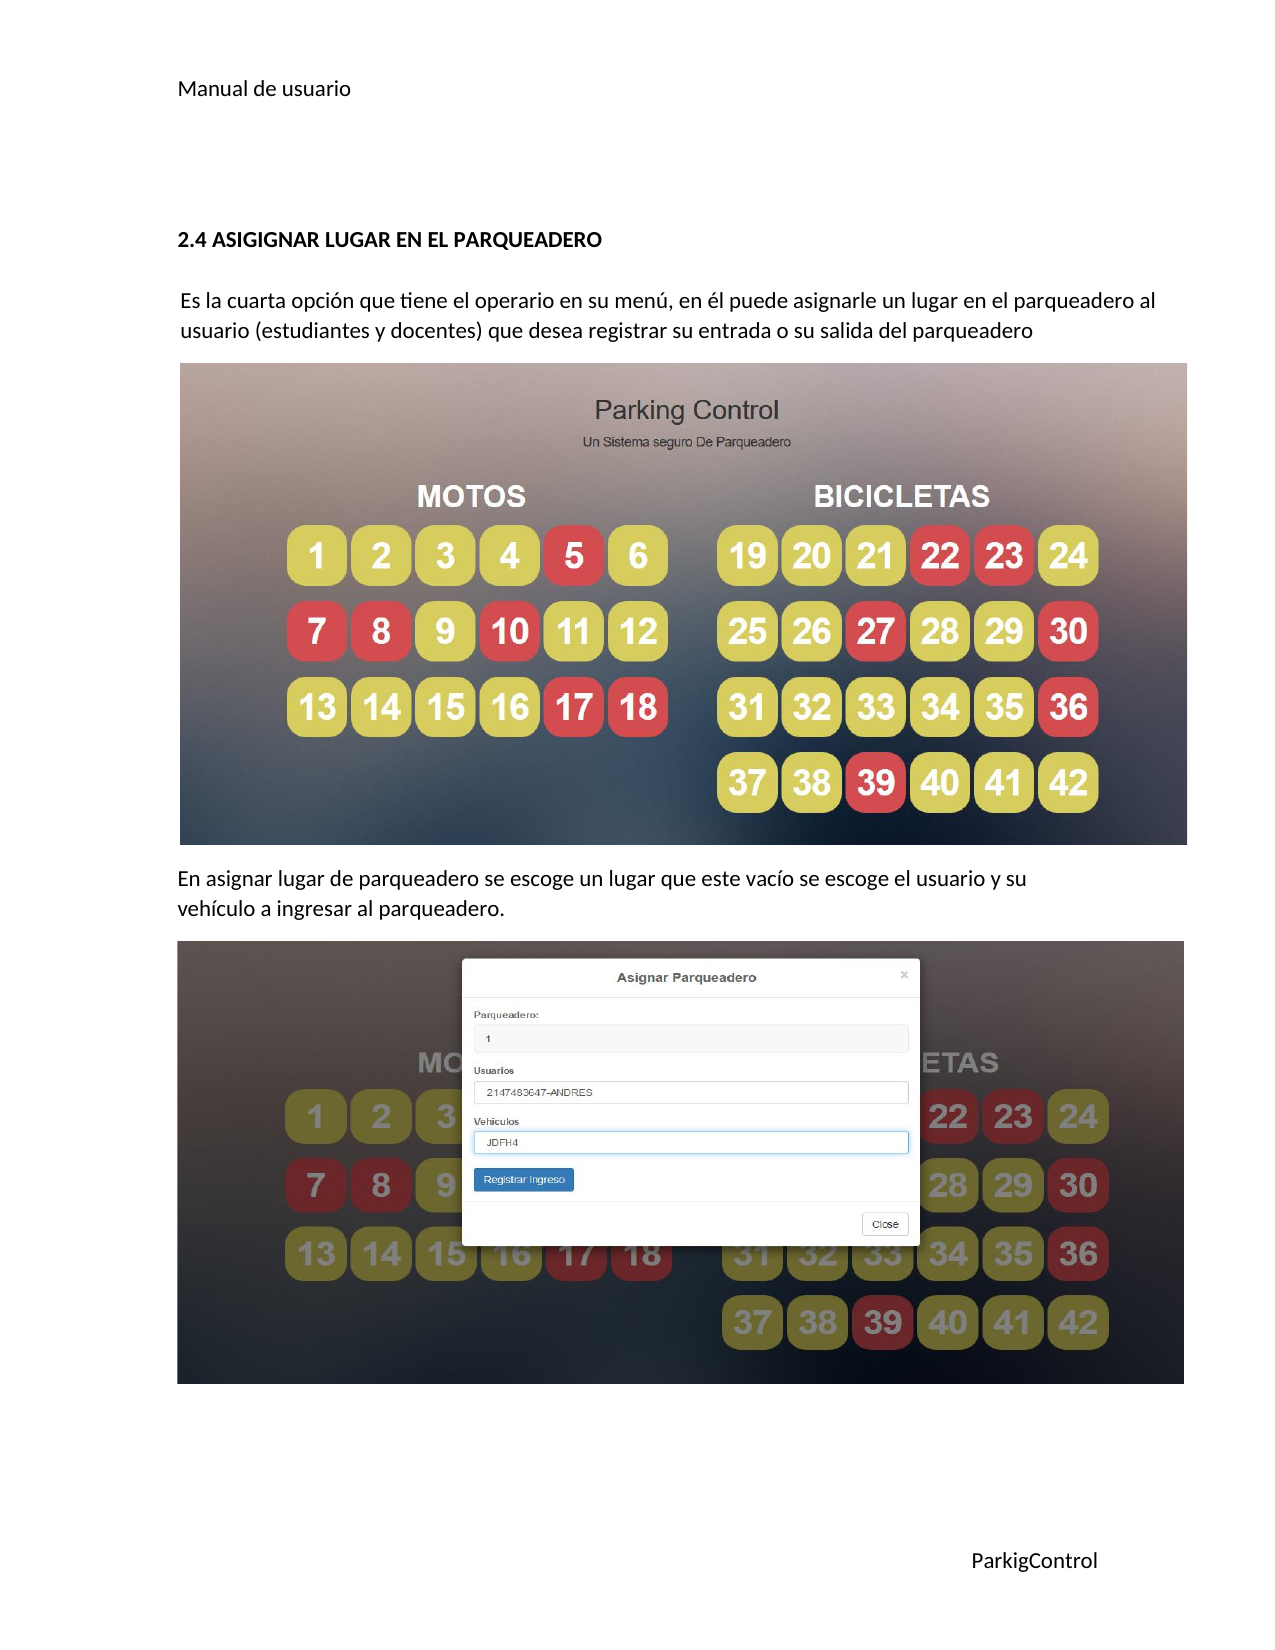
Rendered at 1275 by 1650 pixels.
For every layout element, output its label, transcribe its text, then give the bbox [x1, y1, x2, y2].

picture [177, 941, 1184, 1384]
text Es la cuarta opción que tiene el operario en su menú, en él puede asignarle un lugar en el parqueadero al usuario (estudiantes y docentes) que desea registrar su entrada o su salida del parqueadero [180, 286, 1184, 344]
text En asignar lugar de parqueadero se escoge un lugar que este vacío se escoge el usuario y su vehículo a ingresar al parqueadero. [177, 864, 1106, 922]
text 2.4 ASIGIGNAR LUGAR EN EL PARQUEADERO [177, 226, 1184, 253]
picture [180, 363, 1188, 845]
